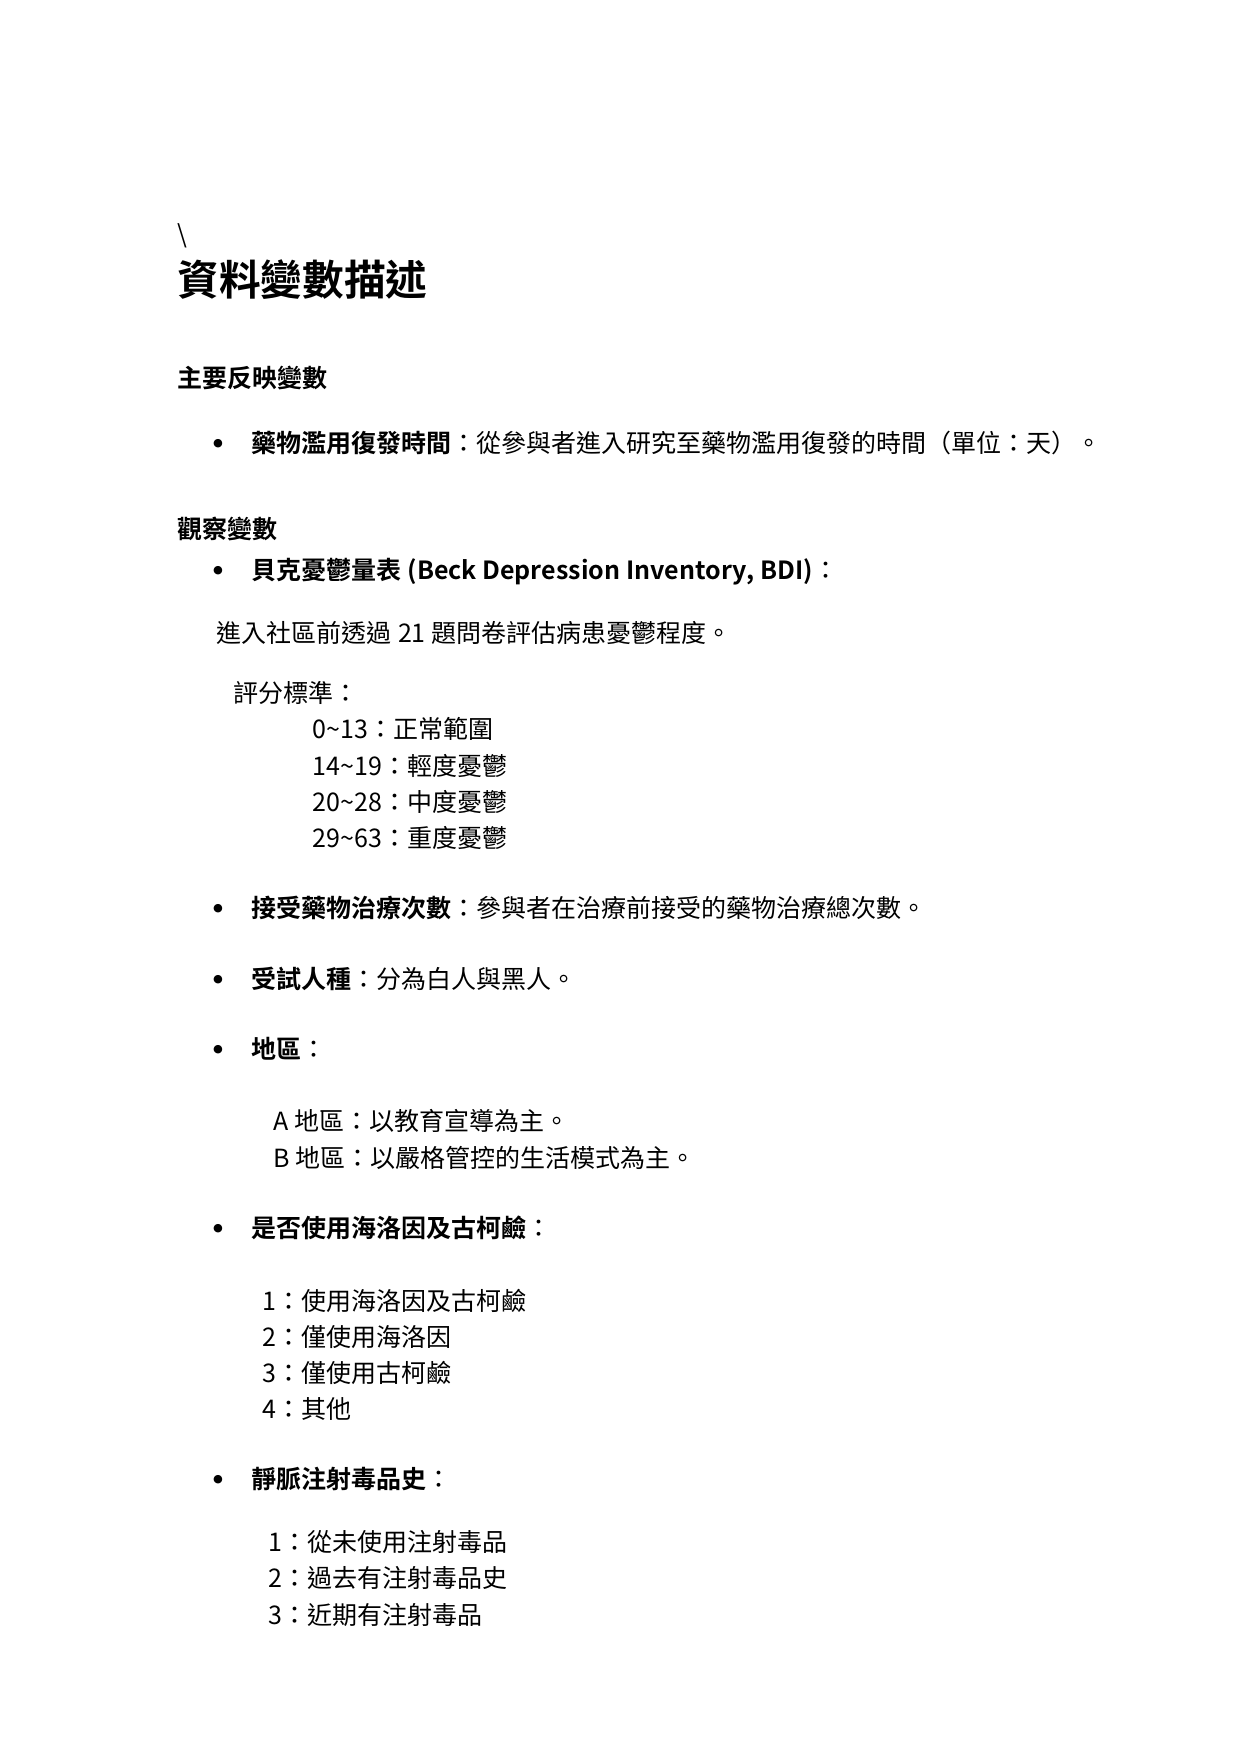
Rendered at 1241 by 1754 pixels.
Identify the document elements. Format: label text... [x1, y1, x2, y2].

list 藥物濫用復發時間：從參與者進入研究至藥物濫用復發的時間（單位：天）。 [213, 425, 1152, 459]
subtitle 主要反映變數 [177, 361, 1152, 395]
text 3：近期有注射毒品 [251, 1595, 1152, 1631]
list 是否使用海洛因及古柯鹼： [213, 1211, 1152, 1245]
text 2：僅使用海洛因 [251, 1317, 1152, 1353]
subtitle 觀察變數 [177, 512, 1152, 546]
text 評分標準： [177, 676, 1152, 710]
text 0~13：正常範圍 [251, 710, 1152, 746]
text 4：其他 [251, 1390, 1152, 1426]
text A 地區：以教育宣導為主。 [251, 1102, 1152, 1138]
list 接受藥物治療次數：參與者在治療前接受的藥物治療總次數。 [213, 891, 1152, 925]
text B 地區：以嚴格管控的生活模式為主。 [251, 1138, 1152, 1174]
text 20~28：中度憂鬱 [251, 782, 1152, 818]
list 地區： [213, 1032, 1152, 1066]
text 3：僅使用古柯鹼 [251, 1353, 1152, 1390]
text 14~19：輕度憂鬱 [251, 746, 1152, 782]
text 資料變數描述 [177, 251, 1152, 308]
text 29~63：重度憂鬱 [251, 818, 1152, 855]
text 1：從未使用注射毒品 [251, 1523, 1152, 1559]
text 1：使用海洛因及古柯鹼 [251, 1281, 1152, 1317]
list 貝克憂鬱量表 (Beck Depression Inventory, BDI)： [213, 550, 1152, 587]
list 受試人種：分為白人與黑人。 [213, 961, 1152, 995]
text \ [177, 215, 1152, 251]
text 2：過去有注射毒品史 [251, 1559, 1152, 1595]
text 進入社區前透過 21 題問卷評估病患憂鬱程度。 [177, 613, 1152, 649]
list 靜脈注射毒品史： [213, 1462, 1152, 1496]
